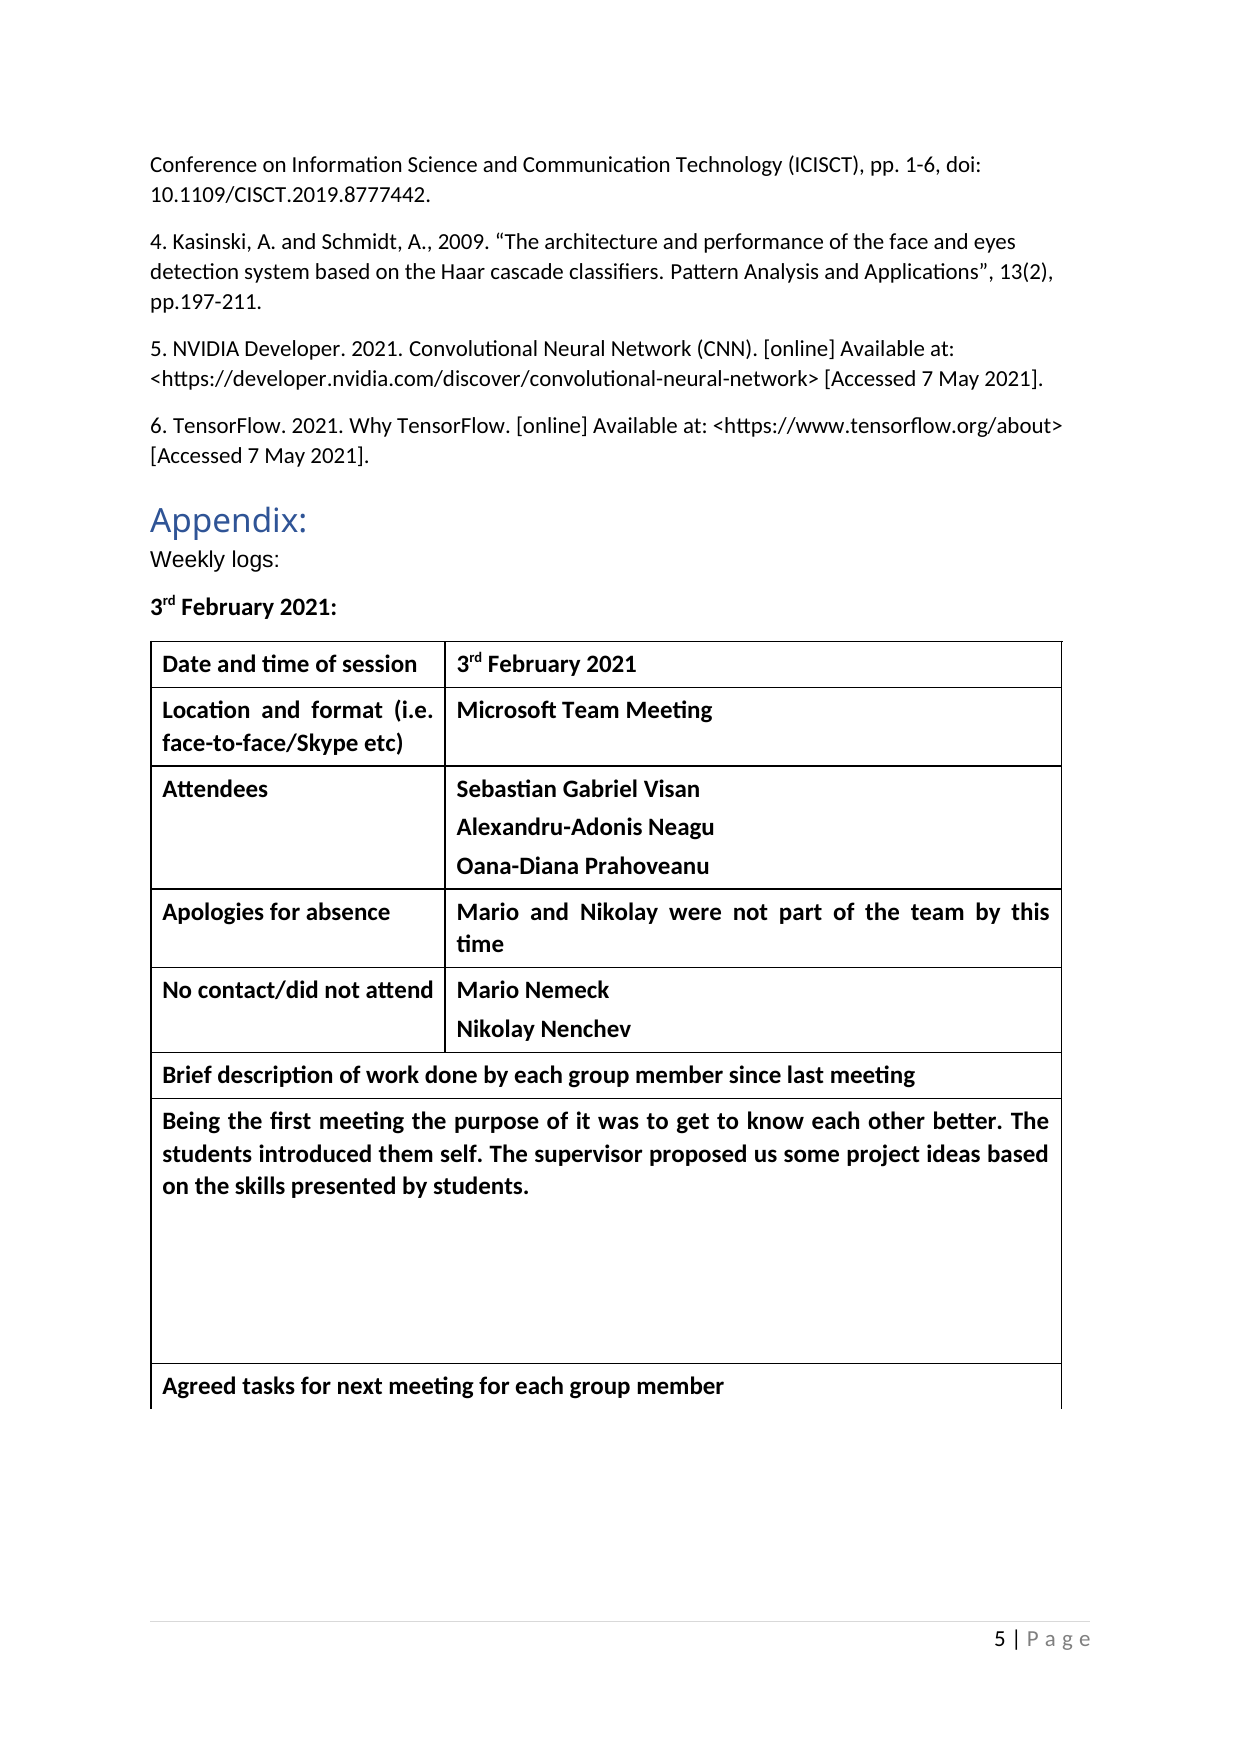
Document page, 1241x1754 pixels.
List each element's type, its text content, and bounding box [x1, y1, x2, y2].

table_cell Attendees [152, 767, 444, 888]
table_cell No contact/did not attend [152, 968, 444, 1051]
table_cell Agreed tasks for next meeting for each group member [152, 1364, 1061, 1409]
text 4. Kasinski, A. and Schmidt, A., 2009. “The architecture and performance of the face and eyes detection system based on the Haar cascade classifiers. Pattern Analysis and Applications”, 13(2), pp.197-211. [150, 227, 1090, 316]
table_cell Sebastian Gabriel Visan Alexandru-Adonis Neagu Oana-Diana Prahoveanu [446, 767, 1061, 888]
text 6. TensorFlow. 2021. Why TensorFlow. [online] Available at: <https://www.tensorflow.org/about> [Accessed 7 May 2021]. [150, 411, 1090, 470]
table_cell Microsoft Team Meeting [446, 688, 1061, 765]
table_cell Being the first meeting the purpose of it was to get to know each other better. The students introduced them self. The supervisor proposed us some project ideas based on the skills presented by students. [152, 1099, 1061, 1363]
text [150, 150, 1090, 208]
table_header Date and time of session [152, 642, 444, 687]
table_cell Apologies for absence [152, 890, 444, 967]
table_cell Location and format (i.e. face-to-face/Skype etc) [152, 688, 444, 765]
text Weekly logs: [150, 546, 1090, 572]
table_cell Mario and Nikolay were not part of the team by this time [446, 890, 1061, 967]
text 5. NVIDIA Developer. 2021. Convolutional Neural Network (CNN). [online] Available at: <https://developer.nvidia.com/discover/convolutional-neural-network> [Accessed 7 May 2021]. [150, 334, 1090, 393]
table_cell Mario Nemeck Nikolay Nenchev [446, 968, 1061, 1051]
text 3rd February 2021: [150, 591, 1090, 621]
table_header 3rd February 2021 [446, 642, 1061, 687]
subtitle Appendix: [150, 497, 1090, 542]
table_cell Brief description of work done by each group member since last meeting [152, 1053, 1061, 1098]
